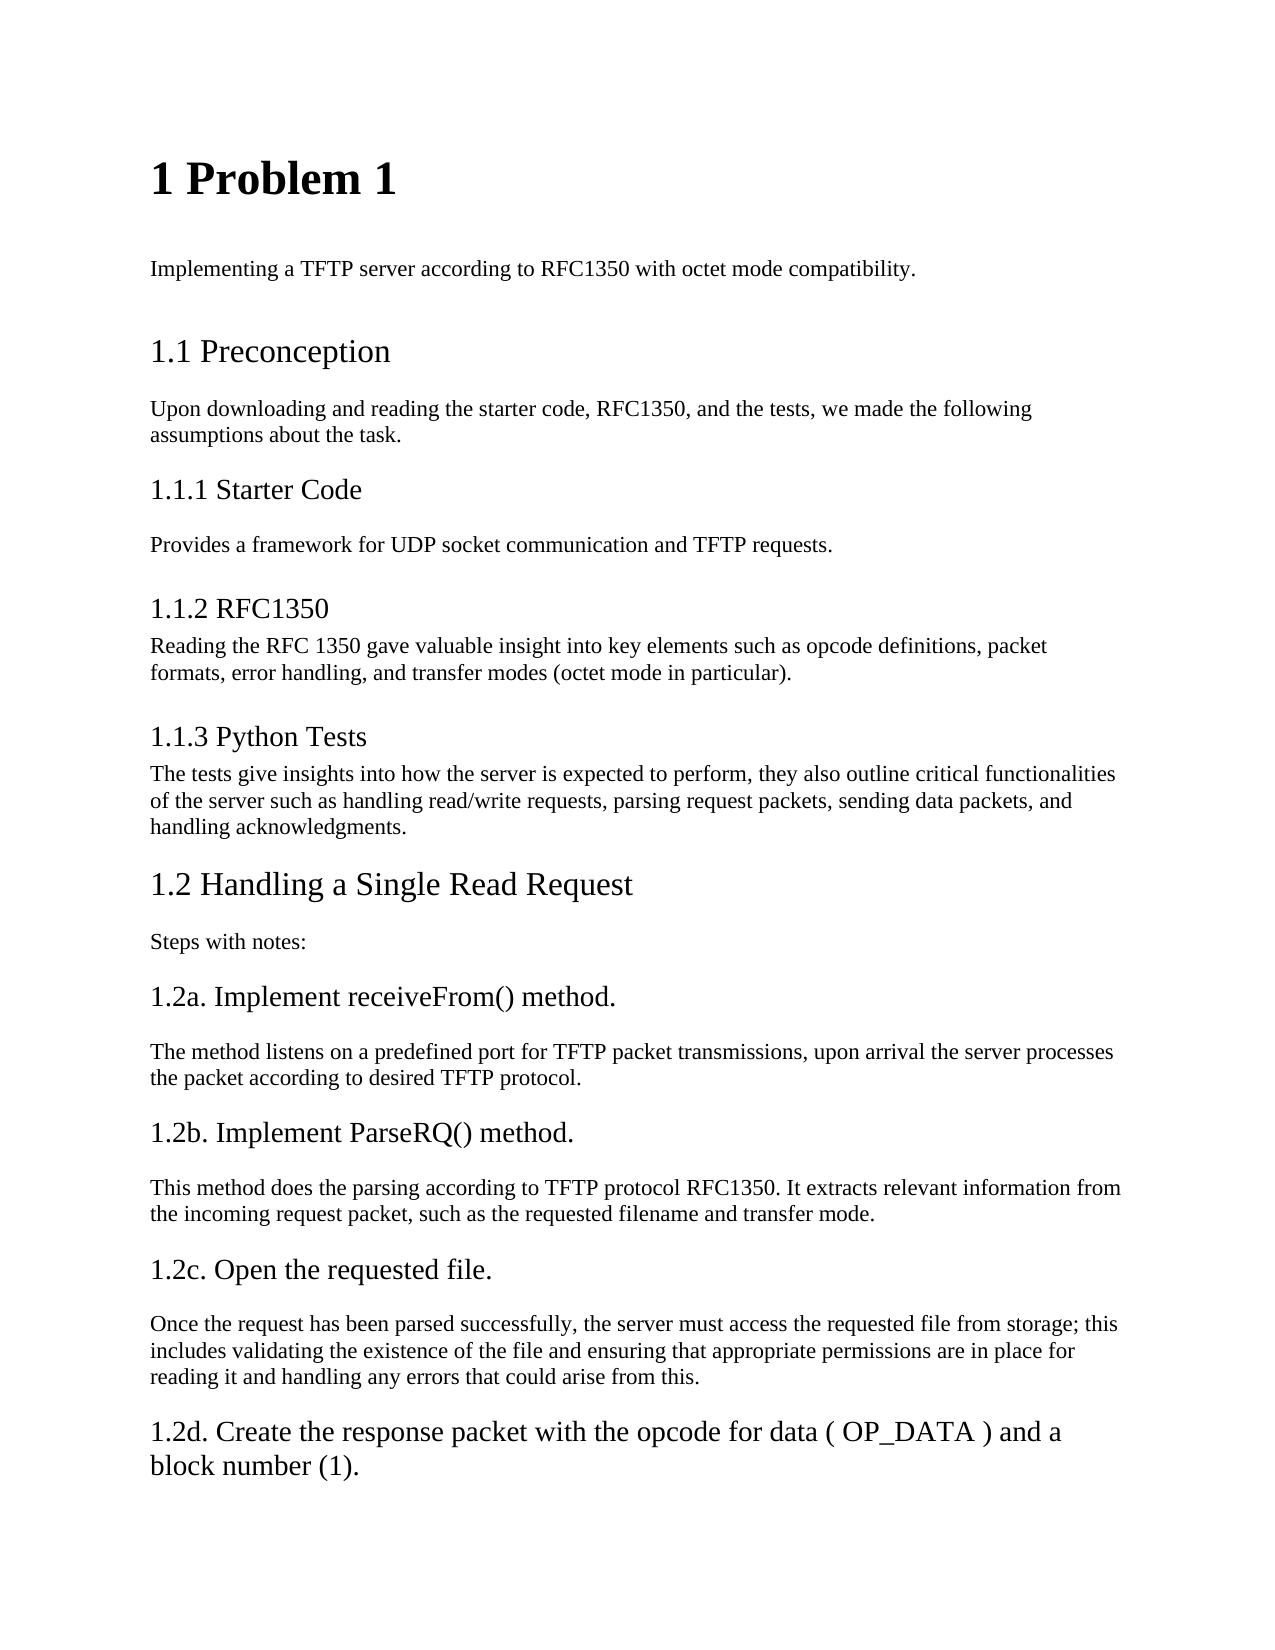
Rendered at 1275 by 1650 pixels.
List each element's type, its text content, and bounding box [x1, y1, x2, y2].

text Provides a framework for UDP socket communication and TFTP requests. [150, 531, 1125, 557]
text The method listens on a predefined port for TFTP packet transmissions, upon arrival the server processes the packet according to desired TFTP protocol. [150, 1038, 1125, 1091]
subtitle 1.2a. Implement receiveFrom() method. [150, 979, 1125, 1013]
subtitle 1.1.1 Starter Code [150, 472, 1125, 506]
subtitle 1.2c. Open the requested file. [150, 1252, 1125, 1285]
subtitle 1.1.3 Python Tests [150, 719, 1125, 752]
text Implementing a TFTP server according to RFC1350 with octet mode compatibility. [150, 255, 1125, 281]
subtitle 1 Problem 1 [150, 150, 1125, 205]
subtitle 1.2 Handling a Single Read Request [150, 864, 1125, 903]
subtitle 1.1 Preconception [150, 331, 1125, 370]
subtitle 1.2d. Create the response packet with the opcode for data ( OP_DATA ) and a block number (1). [150, 1414, 1125, 1481]
text This method does the parsing according to TFTP protocol RFC1350. It extracts relevant information from the incoming request packet, such as the requested filename and transfer mode. [150, 1174, 1125, 1227]
text Steps with notes: [150, 928, 1125, 954]
text Reading the RFC 1350 gave valuable insight into key elements such as opcode definitions, packet formats, error handling, and transfer modes (octet mode in particular). [150, 633, 1125, 685]
subtitle 1.2b. Implement ParseRQ() method. [150, 1116, 1125, 1149]
subtitle 1.1.2 RFC1350 [150, 591, 1125, 624]
text The tests give insights into how the server is expected to perform, they also outline critical functionalities of the server such as handling read/write requests, parsing request packets, sending data packets, and handling acknowledgments. [150, 761, 1125, 839]
text Once the request has been parsed successfully, the server must access the requested file from storage; this includes validating the existence of the file and ensuring that appropriate permissions are in place for reading it and handling any errors that could arise from this. [150, 1310, 1125, 1389]
text Upon downloading and reading the starter code, RFC1350, and the tests, we made the following assumptions about the task. [150, 395, 1125, 447]
